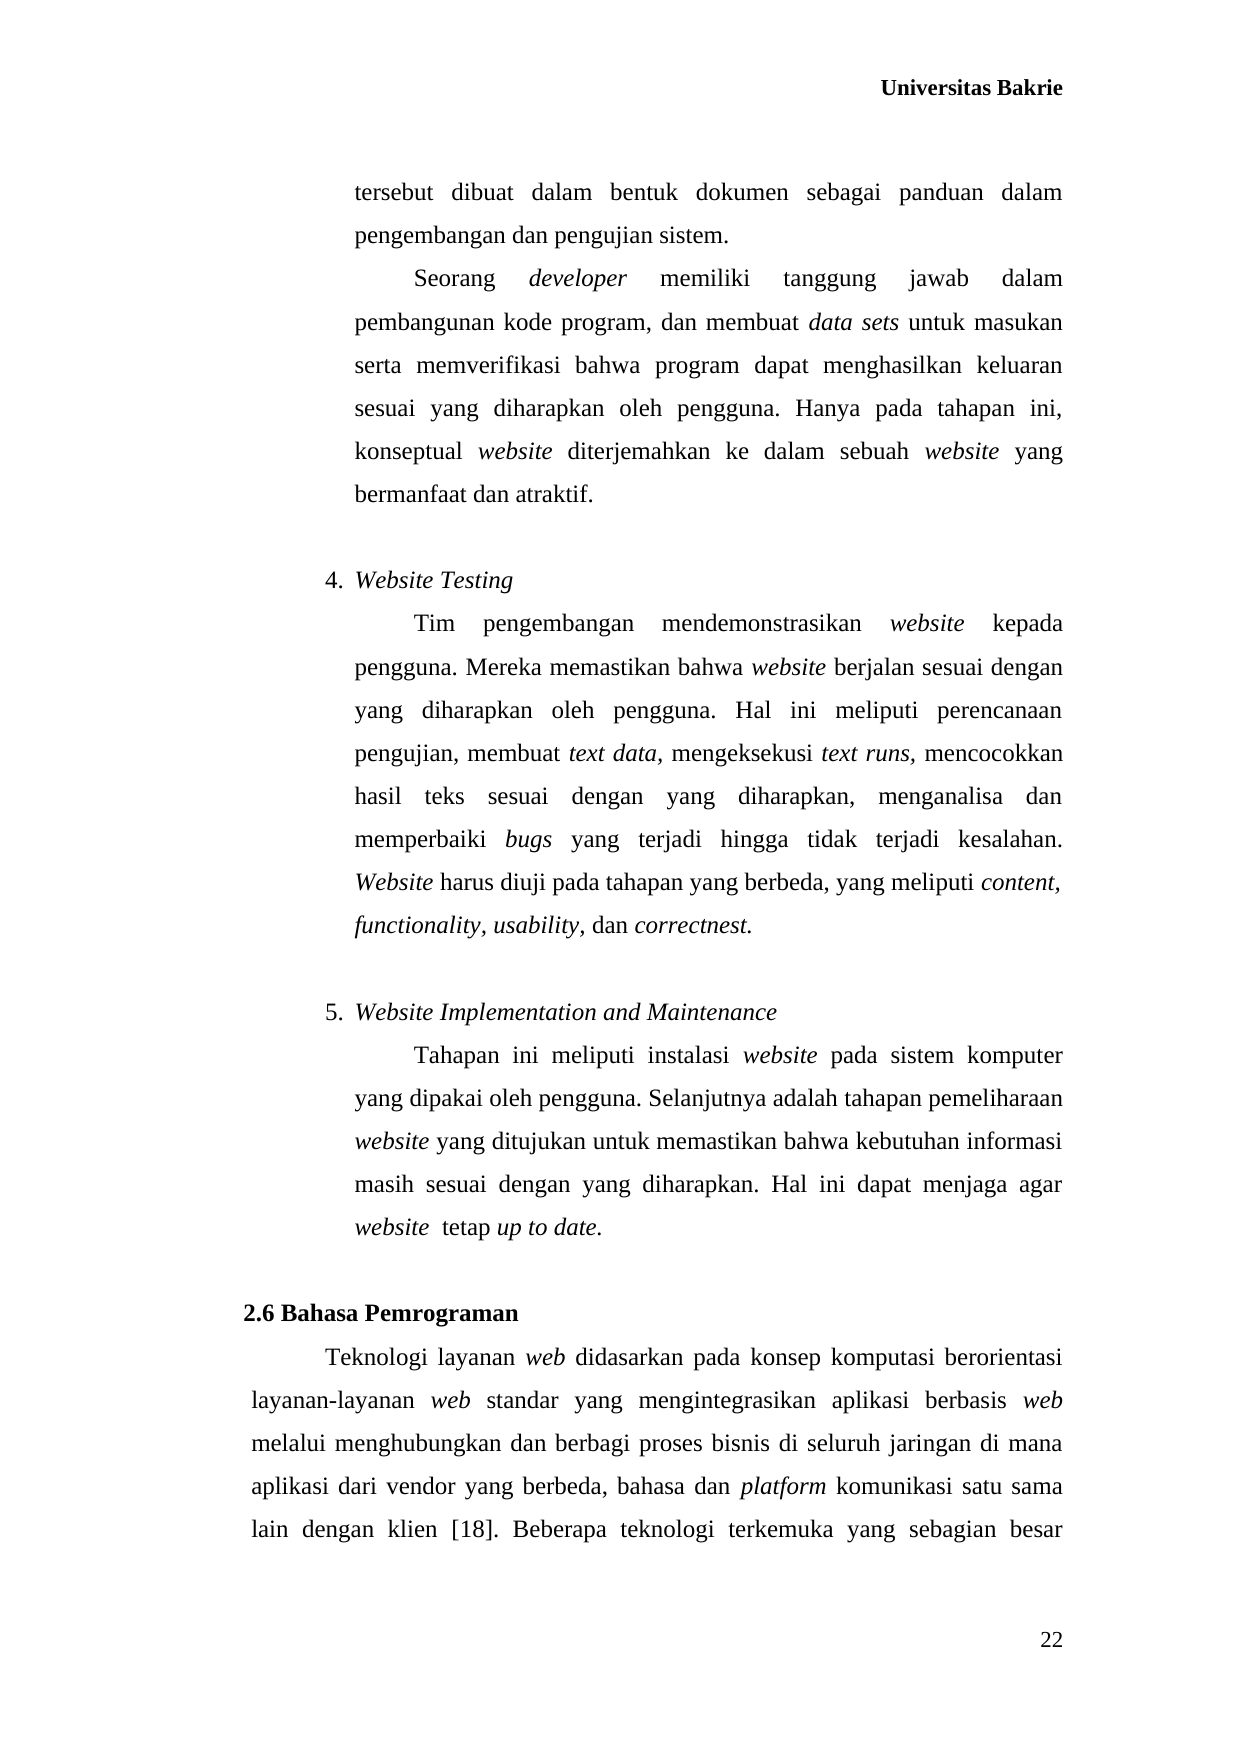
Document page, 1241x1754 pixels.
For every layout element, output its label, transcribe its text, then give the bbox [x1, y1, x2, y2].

list Website Implementation and Maintenance [325, 997, 1063, 1025]
list Website Testing [325, 565, 1063, 594]
list Tahapan ini meliputi instalasi website pada sistem komputer yang dipakai oleh pengguna. Selanjutnya adalah tahapan pemeliharaan website yang ditujukan untuk memastikan bahwa kebutuhan informasi masih sesuai dengan yang diharapkan. Hal ini dapat menjaga agar website tetap up to date. [354, 1040, 1063, 1241]
list Tim pengembangan mendemonstrasikan website kepada pengguna. Mereka memastikan bahwa website berjalan sesuai dengan yang diharapkan oleh pengguna. Hal ini meliputi perencanaan pengujian, membuat text data, mengeksekusi text runs, mencocokkan hasil teks sesuai dengan yang diharapkan, menganalisa dan memperbaiki bugs yang terjadi hingga tidak terjadi kesalahan. Website harus diuji pada tahapan yang berbeda, yang meliputi content, functionality, usability, dan correctnest. [354, 608, 1063, 939]
list Bahasa Pemrograman [243, 1298, 1063, 1327]
list Seorang developer memiliki tanggung jawab dalam pembangunan kode program, dan membuat data sets untuk masukan serta memverifikasi bahwa program dapat menghasilkan keluaran sesuai yang diharapkan oleh pengguna. Hanya pada tahapan ini, konseptual website diterjemahkan ke dalam sebuah website yang bermanfaat dan atraktif. [354, 263, 1063, 508]
